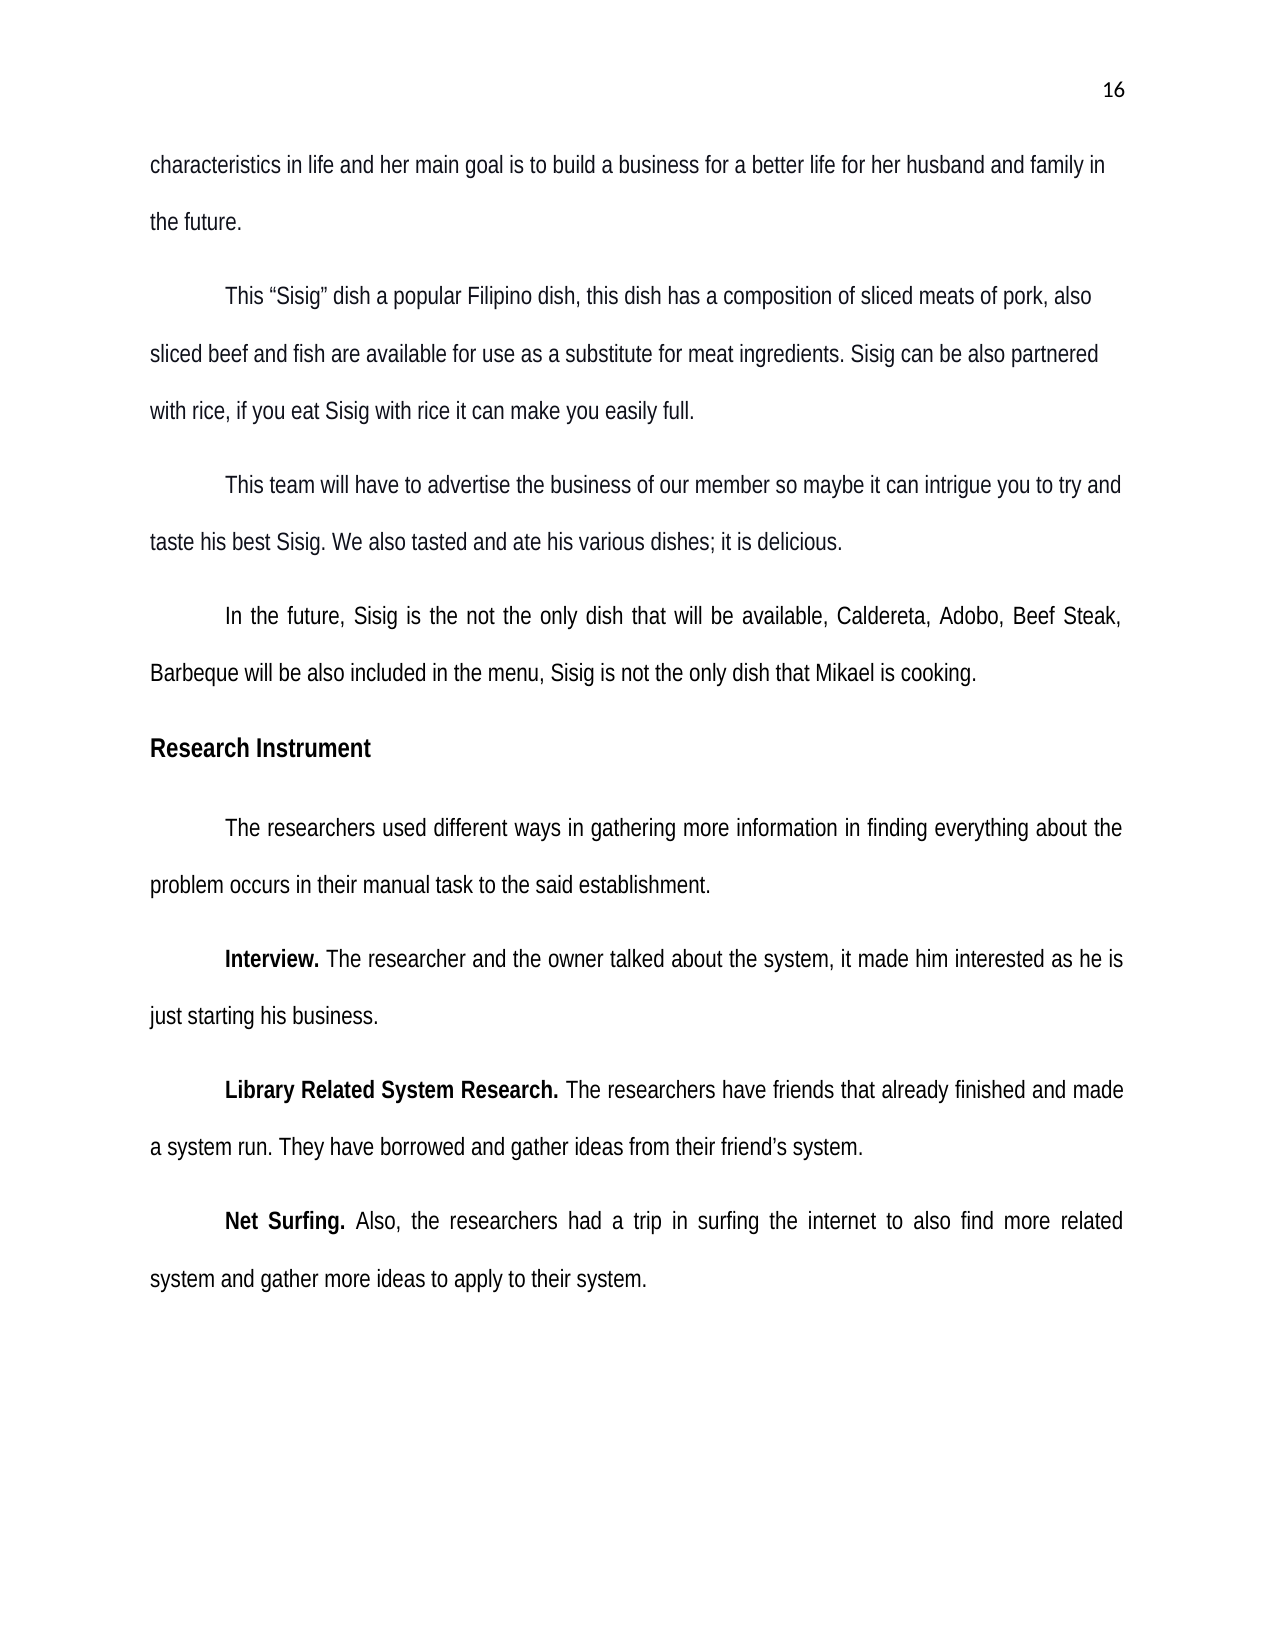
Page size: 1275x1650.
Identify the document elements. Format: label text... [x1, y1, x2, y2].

text The researchers used different ways in gathering more information in finding everything about the problem occurs in their manual task to the said establishment. [150, 813, 1125, 898]
text Net Surfing. Also, the researchers had a trip in surfing the internet to also find more related system and gather more ideas to apply to their system. [150, 1206, 1125, 1292]
text This team will have to advertise the business of our member so maybe it can intrigue you to try and taste his best Sisig. We also tasted and ate his various dishes; it is delicious. [150, 470, 1125, 556]
text In the future, Sisig is the not the only dish that will be available, Caldereta, Adobo, Beef Steak, Barbeque will be also included in the menu, Sisig is not the only dish that Mikael is cooking. [150, 601, 1125, 687]
text Library Related System Research. The researchers have friends that already finished and made a system run. They have borrowed and gather ideas from their friend’s system. [150, 1075, 1125, 1161]
text Interview. The researcher and the owner talked about the system, it made him interested as he is just starting his business. [150, 944, 1125, 1030]
subtitle Research Instrument [150, 732, 1125, 763]
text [150, 150, 1125, 236]
text This “Sisig” dish a popular Filipino dish, this dish has a composition of sliced meats of pork, also sliced beef and fish are available for use as a substitute for meat ingredients. Sisig can be also partnered with rice, if you eat Sisig with rice it can make you easily full. [150, 281, 1125, 424]
